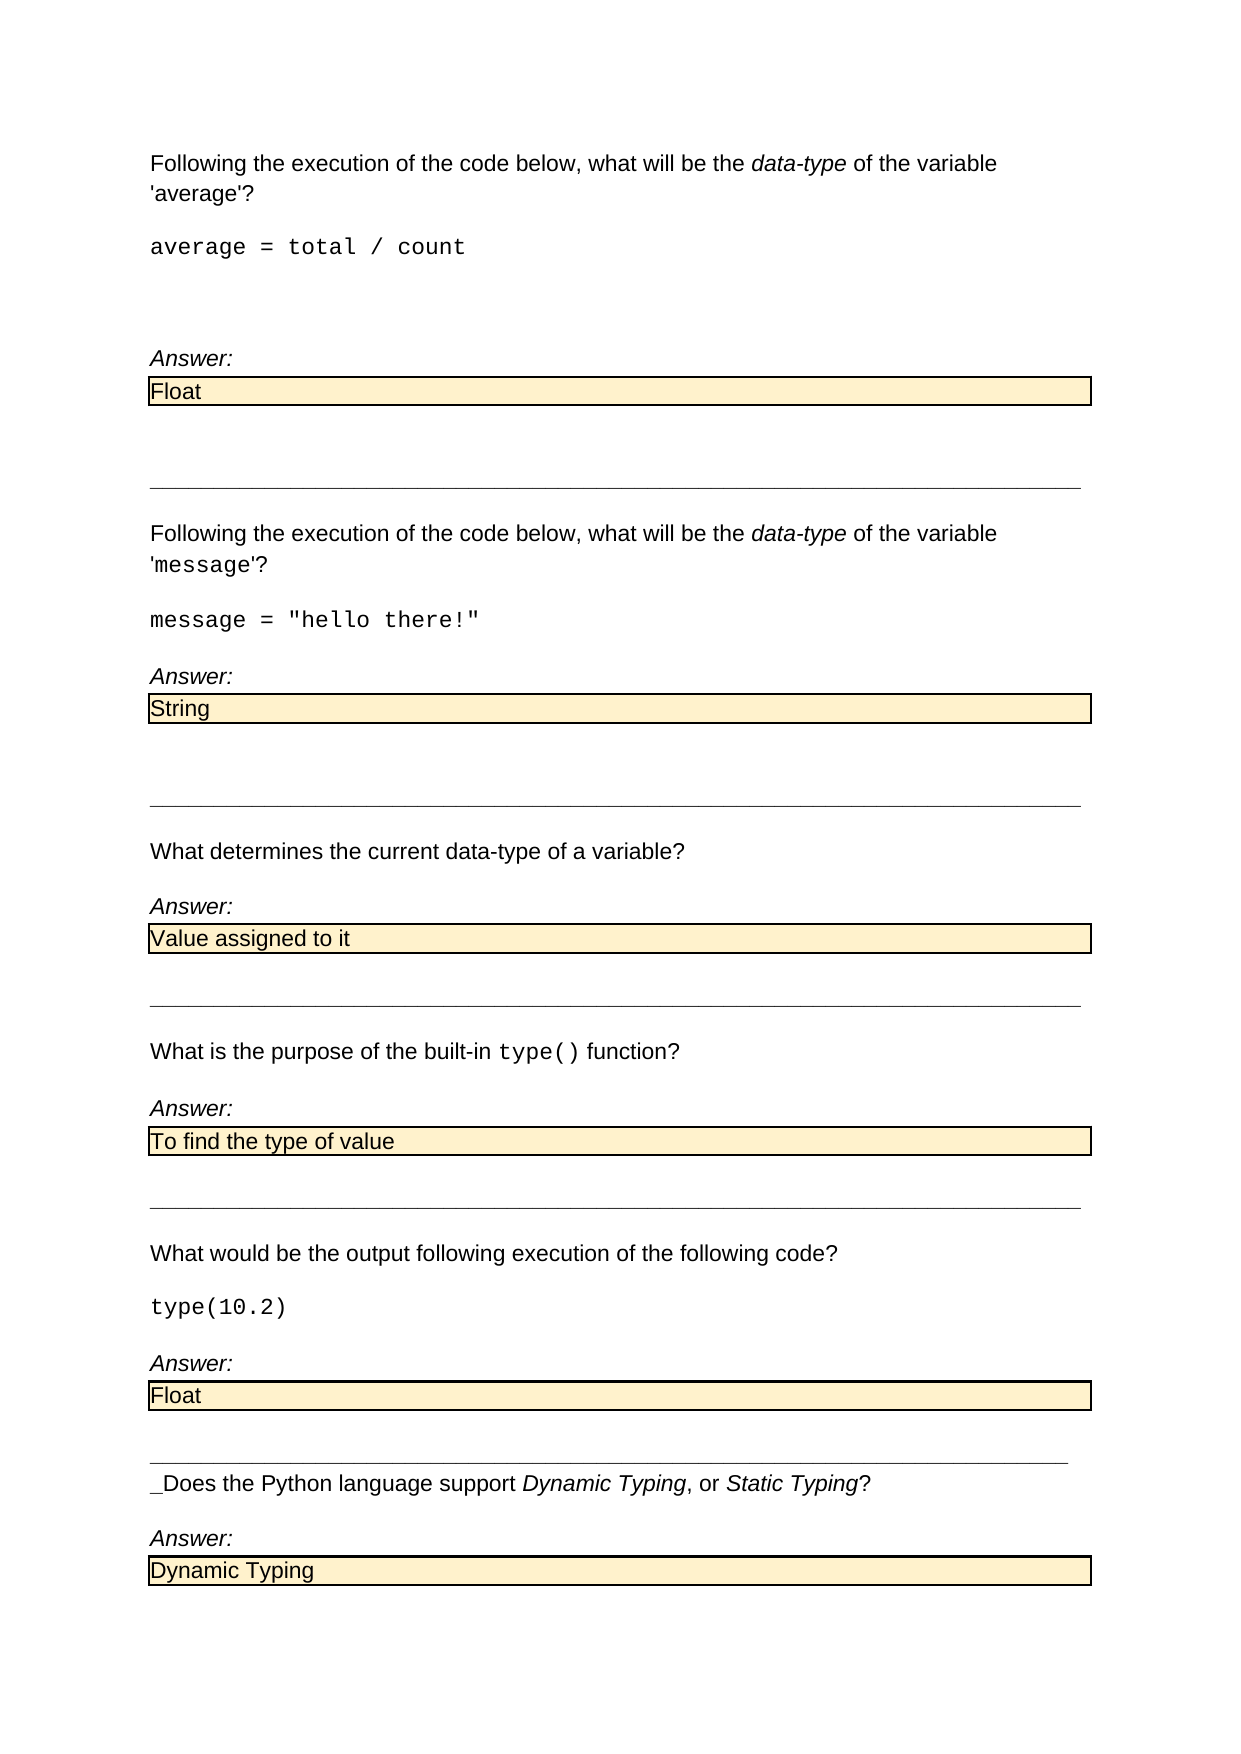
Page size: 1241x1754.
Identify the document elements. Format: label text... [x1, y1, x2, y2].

text average = total / count [150, 235, 1090, 261]
text Value assigned to it [150, 925, 1090, 952]
text What is the purpose of the built-in type() function? [150, 1038, 1090, 1066]
text String [150, 695, 1090, 722]
text type(10.2) [150, 1295, 1090, 1321]
text Following the execution of the code below, what will be the data-type of the variable 'message'? [150, 520, 1090, 579]
text Float [150, 1383, 1090, 1409]
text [150, 465, 1090, 492]
text _________________________________________________________________________ [150, 783, 1090, 809]
text Answer: [150, 1095, 1090, 1122]
text Dynamic Typing [150, 1558, 1090, 1584]
text message = "hello there!" [150, 608, 1090, 634]
text Answer: [150, 1350, 1090, 1377]
text Answer: [150, 345, 1090, 372]
text Answer: [150, 1525, 1090, 1552]
text Answer: [150, 893, 1090, 919]
text To find the type of value [150, 1128, 1090, 1154]
text What determines the current data-type of a variable? [150, 838, 1090, 864]
text Answer: [150, 663, 1090, 689]
text Following the execution of the code below, what will be the data-type of the variable 'average'? [150, 150, 1090, 207]
text What would be the output following execution of the following code? [150, 1240, 1090, 1267]
text Float [150, 378, 1090, 404]
text _________________________________________________________________________ [150, 983, 1090, 1009]
text _________________________________________________________________________Does the Python language support Dynamic Typing, or Static Typing? [150, 1440, 1090, 1496]
text _________________________________________________________________________ [150, 1185, 1090, 1211]
